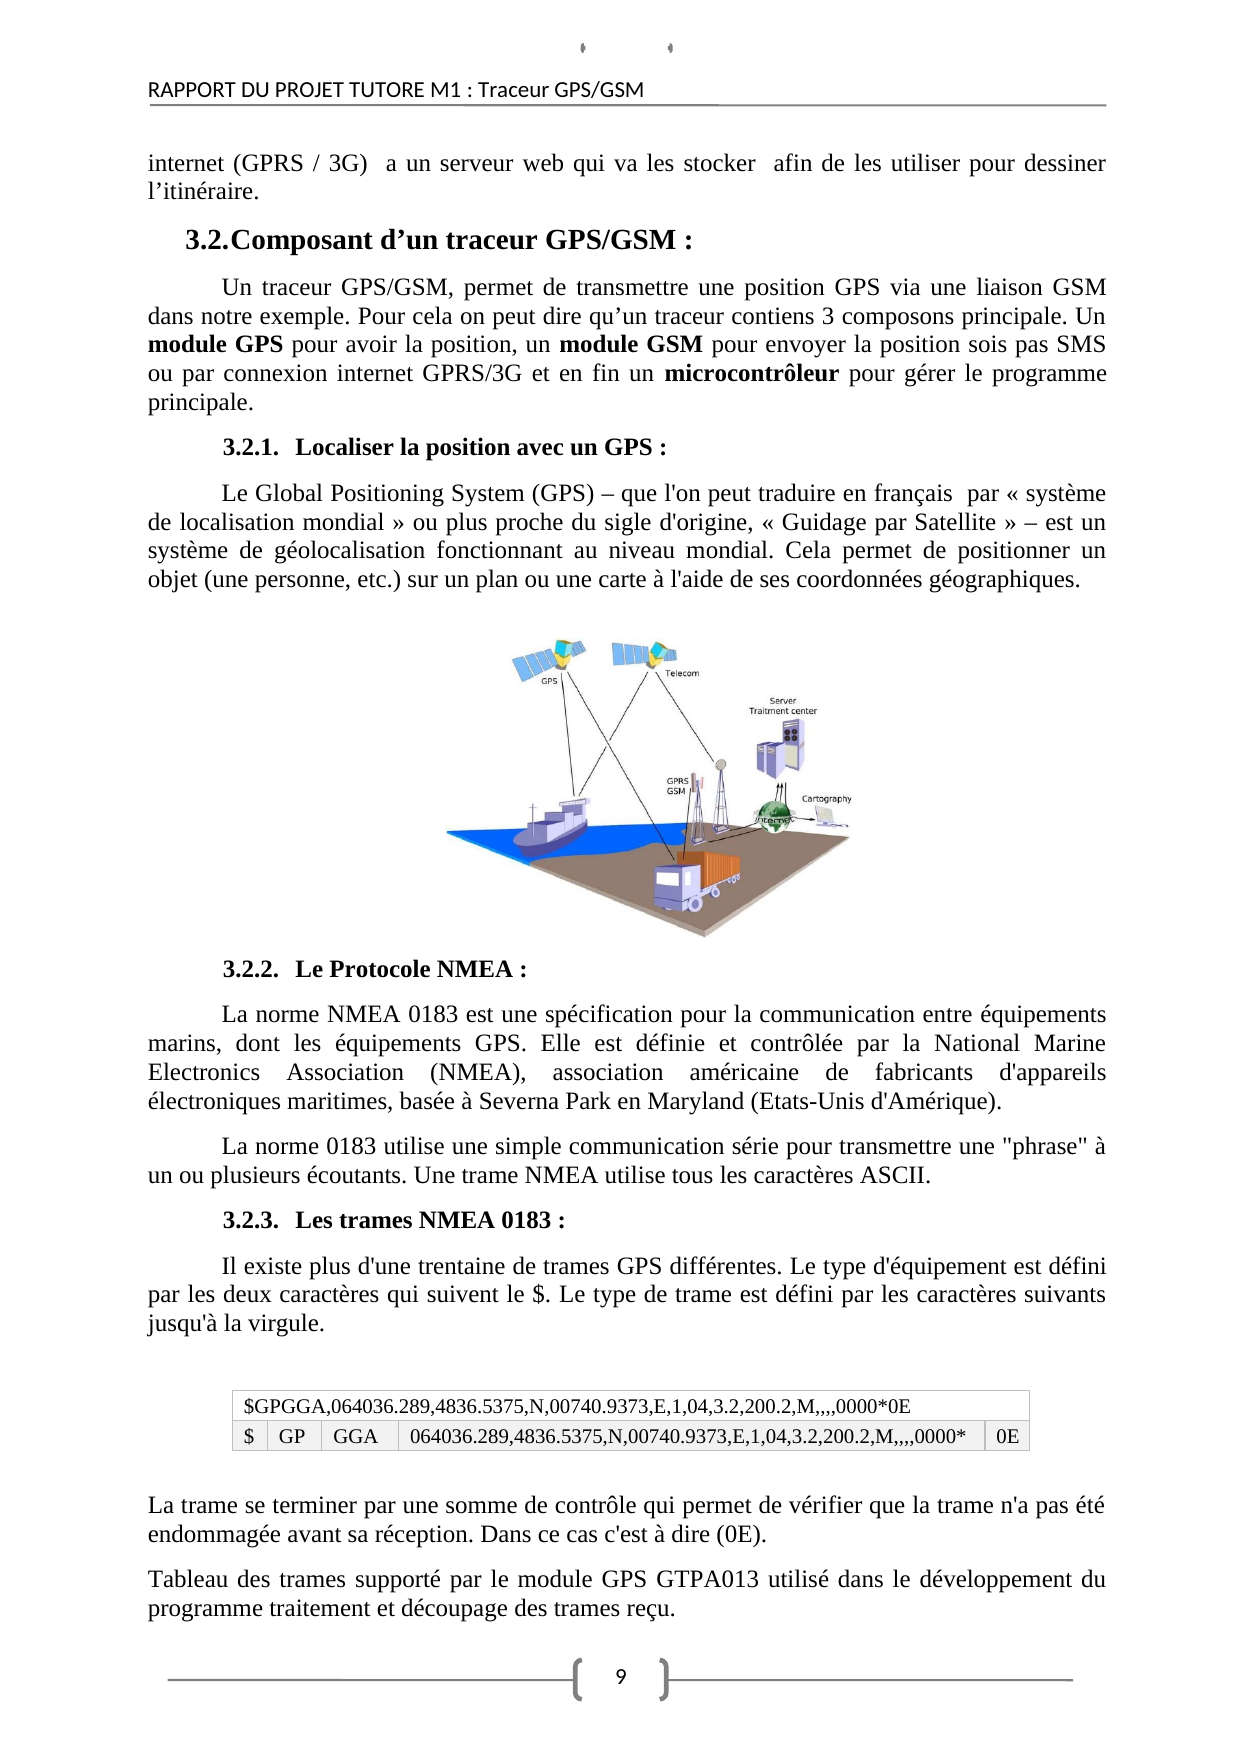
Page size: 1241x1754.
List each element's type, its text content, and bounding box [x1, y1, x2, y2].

list La trame se terminer par une somme de contrôle qui permet de vérifier que la trame n'a pas été endommagée avant sa réception. Dans ce cas c'est à dire (0E). [148, 1490, 1107, 1547]
table_header $GPGGA,064036.289,4836.5375,N,00740.9373,E,1,04,3.2,200.2,M,,,,0000*0E [233, 1391, 1029, 1420]
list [148, 148, 1107, 205]
table_cell 0E [986, 1421, 1029, 1450]
list Il existe plus d'une trentaine de trames GPS différentes. Le type d'équipement est défini par les deux caractères qui suivent le $. Le type de trame est défini par les caractères suivants jusqu'à la virgule. [148, 1251, 1107, 1337]
table_cell $ [233, 1421, 267, 1450]
text Le Global Positioning System (GPS) – que l'on peut traduire en français par « système de localisation mondial » ou plus proche du sigle d'origine, « Guidage par Satellite » – est un système de géolocalisation fonctionnant au niveau mondial. Cela permet de positionner un objet (une personne, etc.) sur un plan ou une carte à l'aide de ses coordonnées géographiques. [148, 478, 1107, 593]
text Localiser la position avec un GPS : [223, 432, 1107, 461]
text Les trames NMEA 0183 : [223, 1205, 1107, 1234]
text Composant d’un traceur GPS/GSM : [185, 222, 1107, 255]
table_cell GGA [322, 1421, 398, 1450]
table_cell GP [268, 1421, 321, 1450]
list Tableau des trames supporté par le module GPS GTPA013 utilisé dans le développement du programme traitement et découpage des trames reçu. [148, 1564, 1107, 1622]
list Un traceur GPS/GSM, permet de transmettre une position GPS via une liaison GSM dans notre exemple. Pour cela on peut dire qu’un traceur contiens 3 composons principale. Un module GPS pour avoir la position, un module GSM pour envoyer la position sois pas SMS ou par connexion internet GPRS/3G et en fin un microcontrôleur pour gérer le programme principale. [148, 272, 1107, 416]
table_cell 064036.289,4836.5375,N,00740.9373,E,1,04,3.2,200.2,M,,,,0000* [399, 1421, 984, 1450]
list La norme NMEA 0183 est une spécification pour la communication entre équipements marins, dont les équipements GPS. Elle est définie et contrôlée par la National Marine Electronics Association (NMEA), association américaine de fabricants d'appareils électroniques maritimes, basée à Severna Park en Maryland (Etats-Unis d'Amérique). [148, 999, 1107, 1114]
picture [445, 638, 852, 938]
list La norme 0183 utilise une simple communication série pour transmettre une "phrase" à un ou plusieurs écoutants. Une trame NMEA utilise tous les caractères ASCII. [148, 1131, 1107, 1189]
